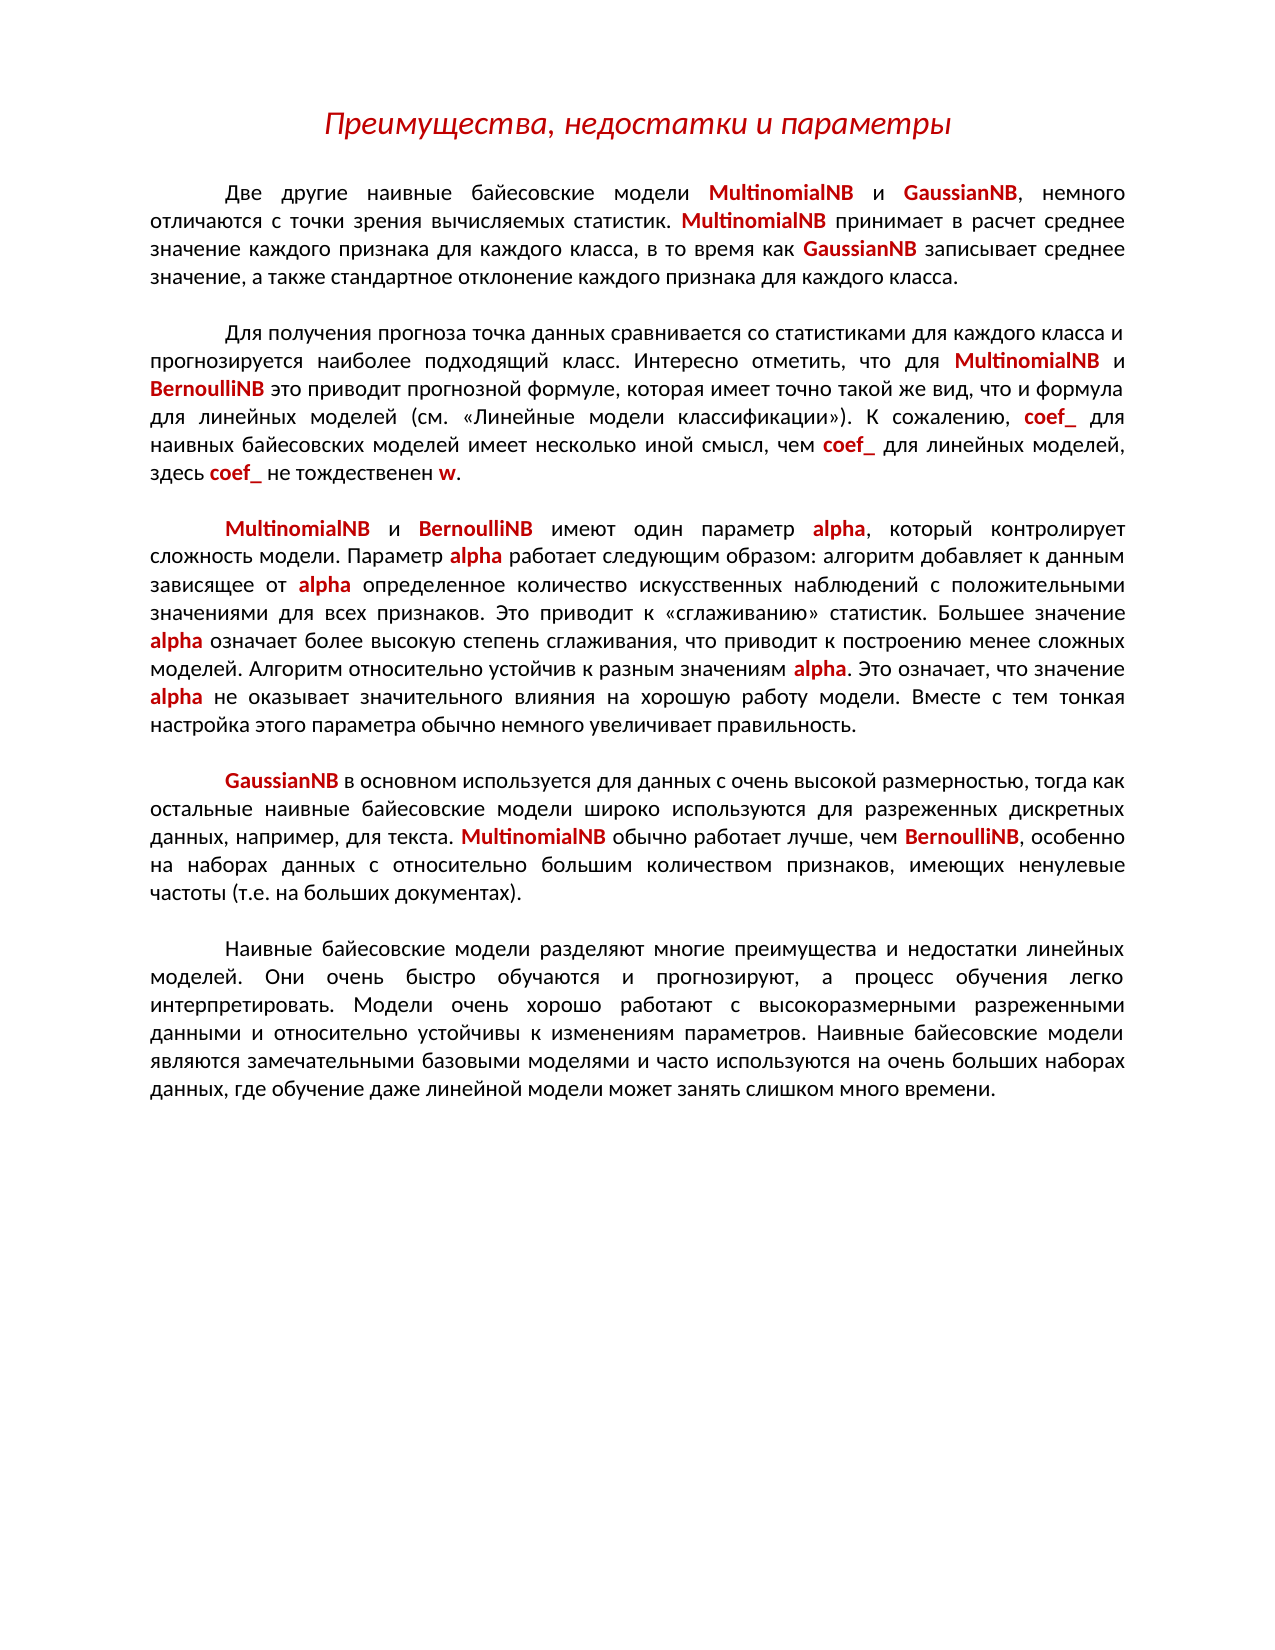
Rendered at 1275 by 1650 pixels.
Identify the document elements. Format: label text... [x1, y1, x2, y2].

text Наивные байесовские модели разделяют многие преимущества и недостатки линейных моделей. Они очень быстро обучаются и прогнозируют, а процесс обучения легко интерпретировать. Модели очень хорошо работают с высокоразмерными разреженными данными и относительно устойчивы к изменениям параметров. Наивные байесовские модели являются замечательными базовыми моделями и часто используются на очень больших наборах данных, где обучение даже линейной модели может занять слишком много времени. [150, 934, 1125, 1102]
text GaussianNB в основном используется для данных с очень высокой размерностью, тогда как остальные наивные байесовские модели широко используются для разреженных дискретных данных, например, для текста. MultinomialNB обычно работает лучше, чем BernoulliNB, особенно на наборах данных с относительно большим количеством признаков, имеющих ненулевые частоты (т.е. на больших документах). [150, 766, 1125, 906]
text Две другие наивные байесовские модели MultinomialNB и GaussianNB, немного отличаются с точки зрения вычисляемых статистик. MultinomialNB принимает в расчет среднее значение каждого признака для каждого класса, в то время как GaussianNB записывает среднее значение, а также стандартное отклонение каждого признака для каждого класса. [150, 178, 1125, 290]
text Для получения прогноза точка данных сравнивается со статистиками для каждого класса и прогнозируется наиболее подходящий класс. Интересно отметить, что для MultinomialNB и BernoulliNB это приводит прогнозной формуле, которая имеет точно такой же вид, что и формула для линейных моделей (см. «Линейные модели классификации»). К сожалению, coef_ для наивных байесовских моделей имеет несколько иной смысл, чем coef_ для линейных моделей, здесь coef_ не тождественен w. [150, 318, 1125, 486]
text MultinomialNB и BernoulliNB имеют один параметр alpha, который контролирует сложность модели. Параметр alpha работает следующим образом: алгоритм добавляет к данным зависящее от alpha определенное количество искусственных наблюдений с положительными значениями для всех признаков. Это приводит к «сглаживанию» статистик. Большее значение alpha означает более высокую степень сглаживания, что приводит к построению менее сложных моделей. Алгоритм относительно устойчив к разным значениям alpha. Это означает, что значение alpha не оказывает значительного влияния на хорошую работу модели. Вместе с тем тонкая настройка этого параметра обычно немного увеличивает правильность. [150, 514, 1126, 738]
text Преимущества, недостатки и параметры [117, 102, 1158, 143]
